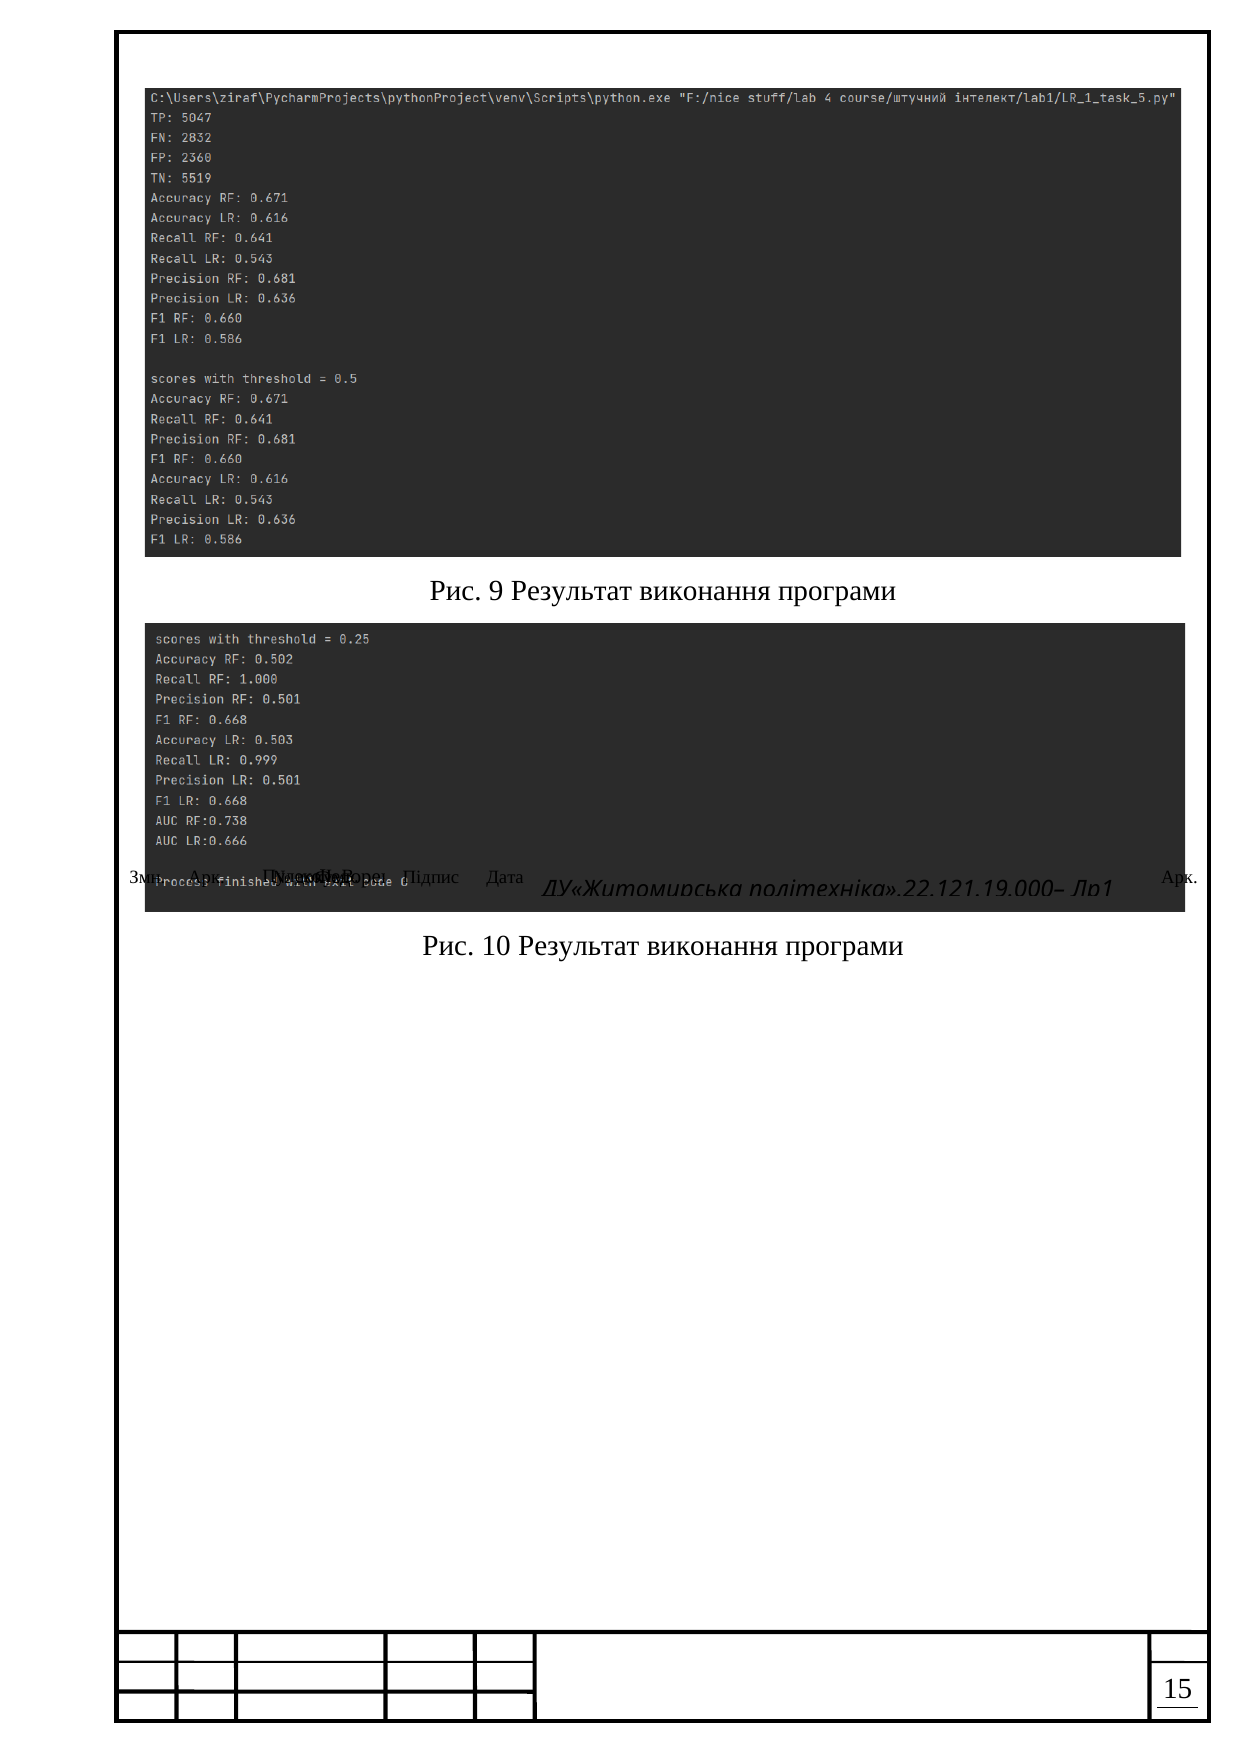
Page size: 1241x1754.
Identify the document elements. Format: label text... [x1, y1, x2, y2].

picture [144, 88, 1182, 557]
picture [144, 623, 1185, 912]
text Рис. 10 Результат виконання програми [145, 928, 1181, 962]
text Рис. 9 Результат виконання програми [145, 573, 1181, 607]
